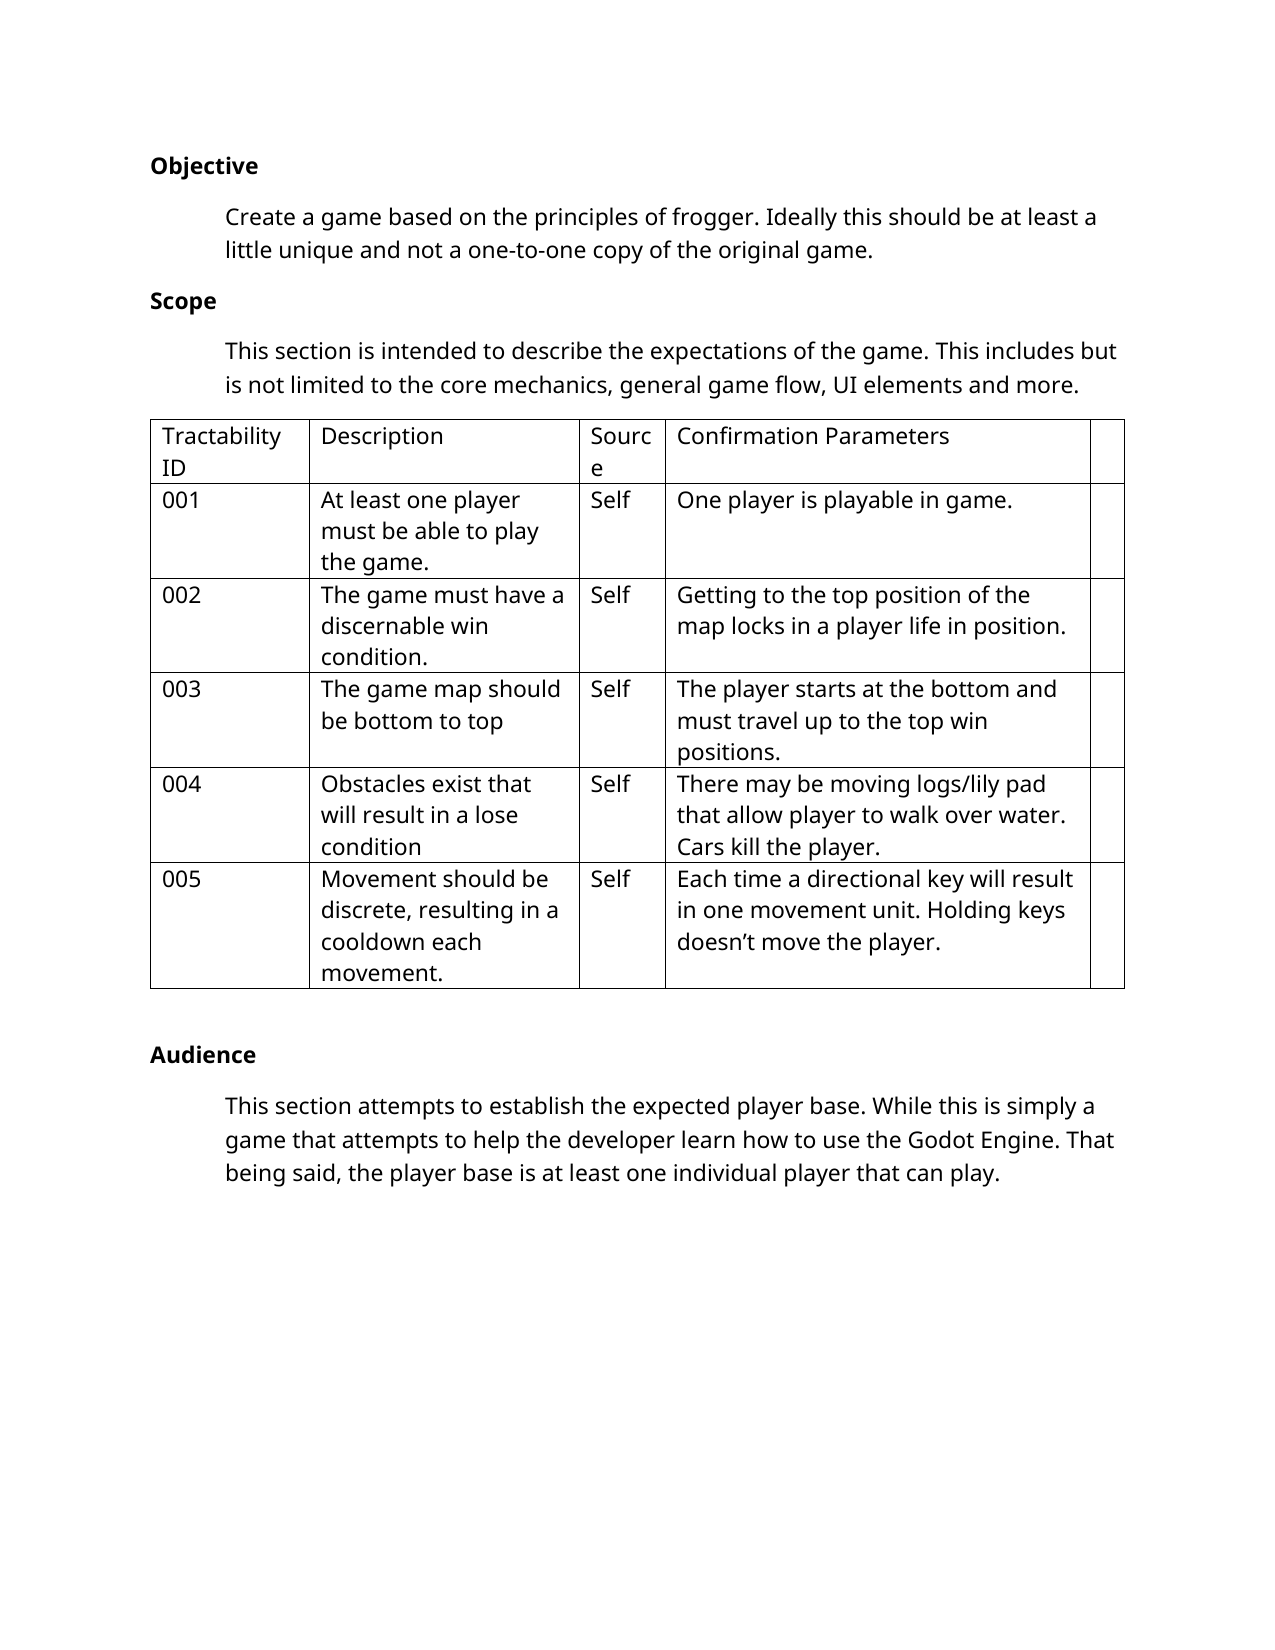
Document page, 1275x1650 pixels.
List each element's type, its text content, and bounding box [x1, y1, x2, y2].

table_cell The player starts at the bottom and must travel up to the top win positions. [666, 673, 1090, 767]
table_cell The game must have a discernable win condition. [310, 579, 579, 672]
text Audience [150, 1039, 1125, 1071]
table_cell [1091, 673, 1124, 767]
table_header [1091, 420, 1124, 483]
table_header Source [580, 420, 665, 483]
table_header Tractability ID [151, 420, 309, 483]
table_cell At least one player must be able to play the game. [310, 484, 579, 577]
table_cell There may be moving logs/lily pad that allow player to walk over water. Cars kill the player. [666, 768, 1090, 862]
table_cell Getting to the top position of the map locks in a player life in position. [666, 579, 1090, 672]
table_cell Movement should be discrete, resulting in a cooldown each movement. [310, 863, 579, 988]
text Create a game based on the principles of frogger. Ideally this should be at least a little unique and not a one-to-one copy of the original game. [225, 200, 1125, 265]
table_cell 002 [151, 579, 309, 672]
table_cell [1091, 579, 1124, 672]
table_cell 005 [151, 863, 309, 988]
table_cell 004 [151, 768, 309, 862]
text This section attempts to establish the expected player base. While this is simply a game that attempts to help the developer learn how to use the Godot Engine. That being said, the player base is at least one individual player that can play. [225, 1090, 1125, 1188]
table_cell 001 [151, 484, 309, 577]
table_cell Self [580, 579, 665, 672]
table_cell Each time a directional key will result in one movement unit. Holding keys doesn’t move the player. [666, 863, 1090, 988]
table_cell 003 [151, 673, 309, 767]
table_cell Obstacles exist that will result in a lose condition [310, 768, 579, 862]
table_header Confirmation Parameters [666, 420, 1090, 483]
table_cell Self [580, 768, 665, 862]
table_cell Self [580, 863, 665, 988]
table_cell The game map should be bottom to top [310, 673, 579, 767]
table_header Description [310, 420, 579, 483]
text Objective [150, 150, 1125, 181]
table_cell Self [580, 673, 665, 767]
table_cell [1091, 863, 1124, 988]
text Scope [150, 284, 1125, 316]
table_cell [1091, 484, 1124, 577]
table_cell [1091, 768, 1124, 862]
table_cell Self [580, 484, 665, 577]
table_cell One player is playable in game. [666, 484, 1090, 577]
text This section is intended to describe the expectations of the game. This includes but is not limited to the core mechanics, general game flow, UI elements and more. [225, 335, 1125, 400]
